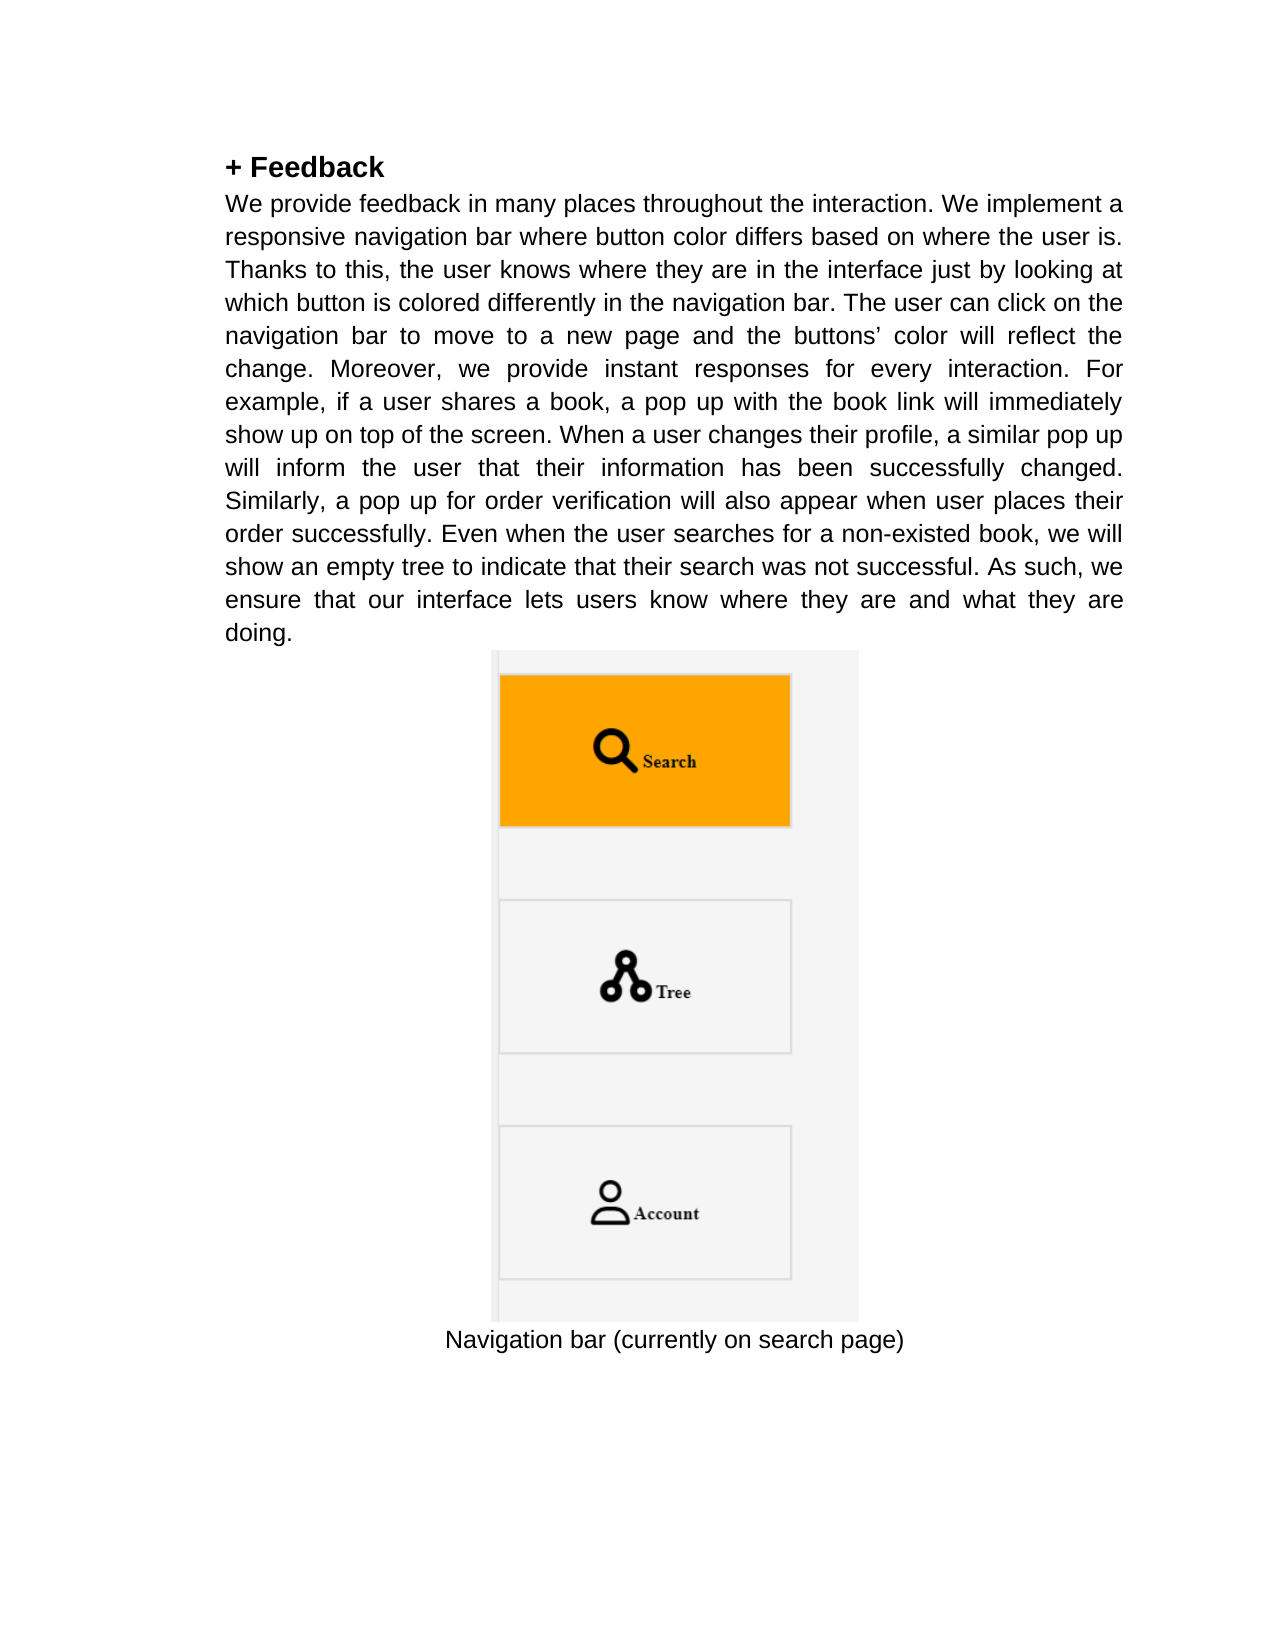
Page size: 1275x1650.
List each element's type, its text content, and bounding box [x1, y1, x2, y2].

picture [491, 650, 859, 1322]
text We provide feedback in many places throughout the interaction. We implement a responsive navigation bar where button color differs based on where the user is. Thanks to this, the user knows where they are in the interface just by looking at which button is colored differently in the navigation bar. The user can click on the navigation bar to move to a new page and the buttons’ color will reflect the change. Moreover, we provide instant responses for every interaction. For example, if a user shares a book, a pop up with the book link will immediately show up on top of the screen. When a user changes their profile, a similar pop up will inform the user that their information has been successfully changed. Similarly, a pop up for order verification will also appear when user places their order successfully. Even when the user searches for a non-existed book, we will show an empty tree to indicate that their search was not successful. As such, we ensure that our interface lets users know where they are and what they are doing. [225, 188, 1125, 647]
list + Feedback [225, 150, 1125, 183]
text Navigation bar (currently on search page) [225, 1325, 1125, 1354]
